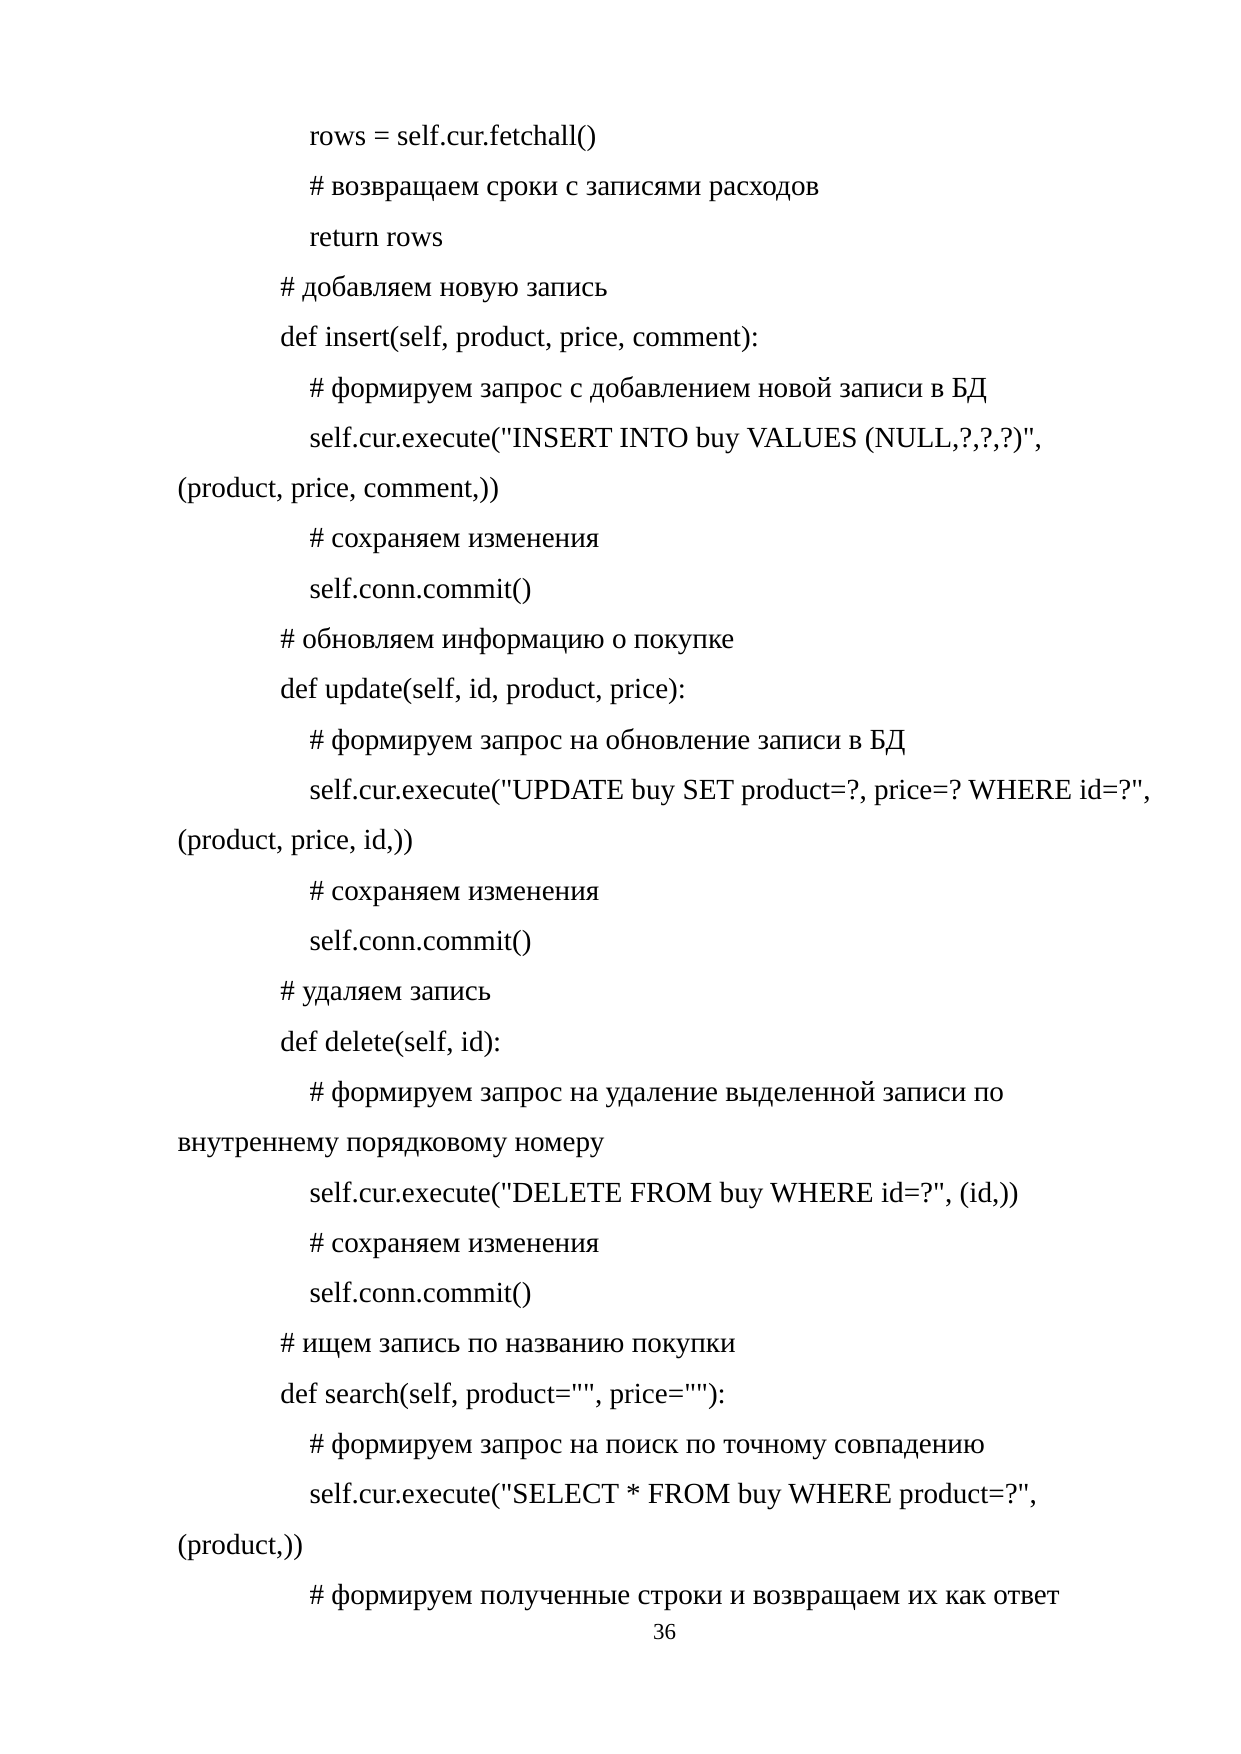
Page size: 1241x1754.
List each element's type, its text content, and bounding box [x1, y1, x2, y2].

text # формируем запрос на обновление записи в БД [177, 722, 1152, 755]
text # сохраняем изменения [177, 1225, 1152, 1258]
text self.conn.commit() [177, 1275, 1152, 1309]
text # формируем полученные строки и возвращаем их как ответ [177, 1577, 1152, 1611]
text # ищем запись по названию покупки [177, 1326, 1152, 1359]
text # возвращаем сроки с записями расходов [177, 168, 1152, 202]
text self.conn.commit() [177, 923, 1152, 957]
text # формируем запрос на удаление выделенной записи по внутреннему порядковому номеру [177, 1074, 1152, 1158]
text self.cur.execute("DELETE FROM buy WHERE id=?", (id,)) [177, 1175, 1152, 1208]
text # сохраняем изменения [177, 873, 1152, 906]
text # добавляем новую запись [177, 269, 1152, 303]
text return rows [177, 219, 1152, 252]
text self.cur.execute("INSERT INTO buy VALUES (NULL,?,?,?)", (product, price, comment,)) [177, 420, 1152, 504]
text def insert(self, product, price, comment): [177, 319, 1152, 353]
text # сохраняем изменения [177, 521, 1152, 554]
text # формируем запрос с добавлением новой записи в БД [177, 370, 1152, 403]
text def delete(self, id): [177, 1024, 1152, 1057]
text # обновляем информацию о покупке [177, 621, 1152, 655]
text # формируем запрос на поиск по точному совпадению [177, 1426, 1152, 1460]
text rows = self.cur.fetchall() [177, 118, 1152, 152]
text self.cur.execute("SELECT * FROM buy WHERE product=?", (product,)) [177, 1477, 1152, 1560]
text # удаляем запись [177, 973, 1152, 1007]
text def update(self, id, product, price): [177, 672, 1152, 705]
text def search(self, product="", price=""): [177, 1376, 1152, 1409]
text self.conn.commit() [177, 571, 1152, 604]
text self.cur.execute("UPDATE buy SET product=?, price=? WHERE id=?", (product, price, id,)) [177, 772, 1152, 856]
